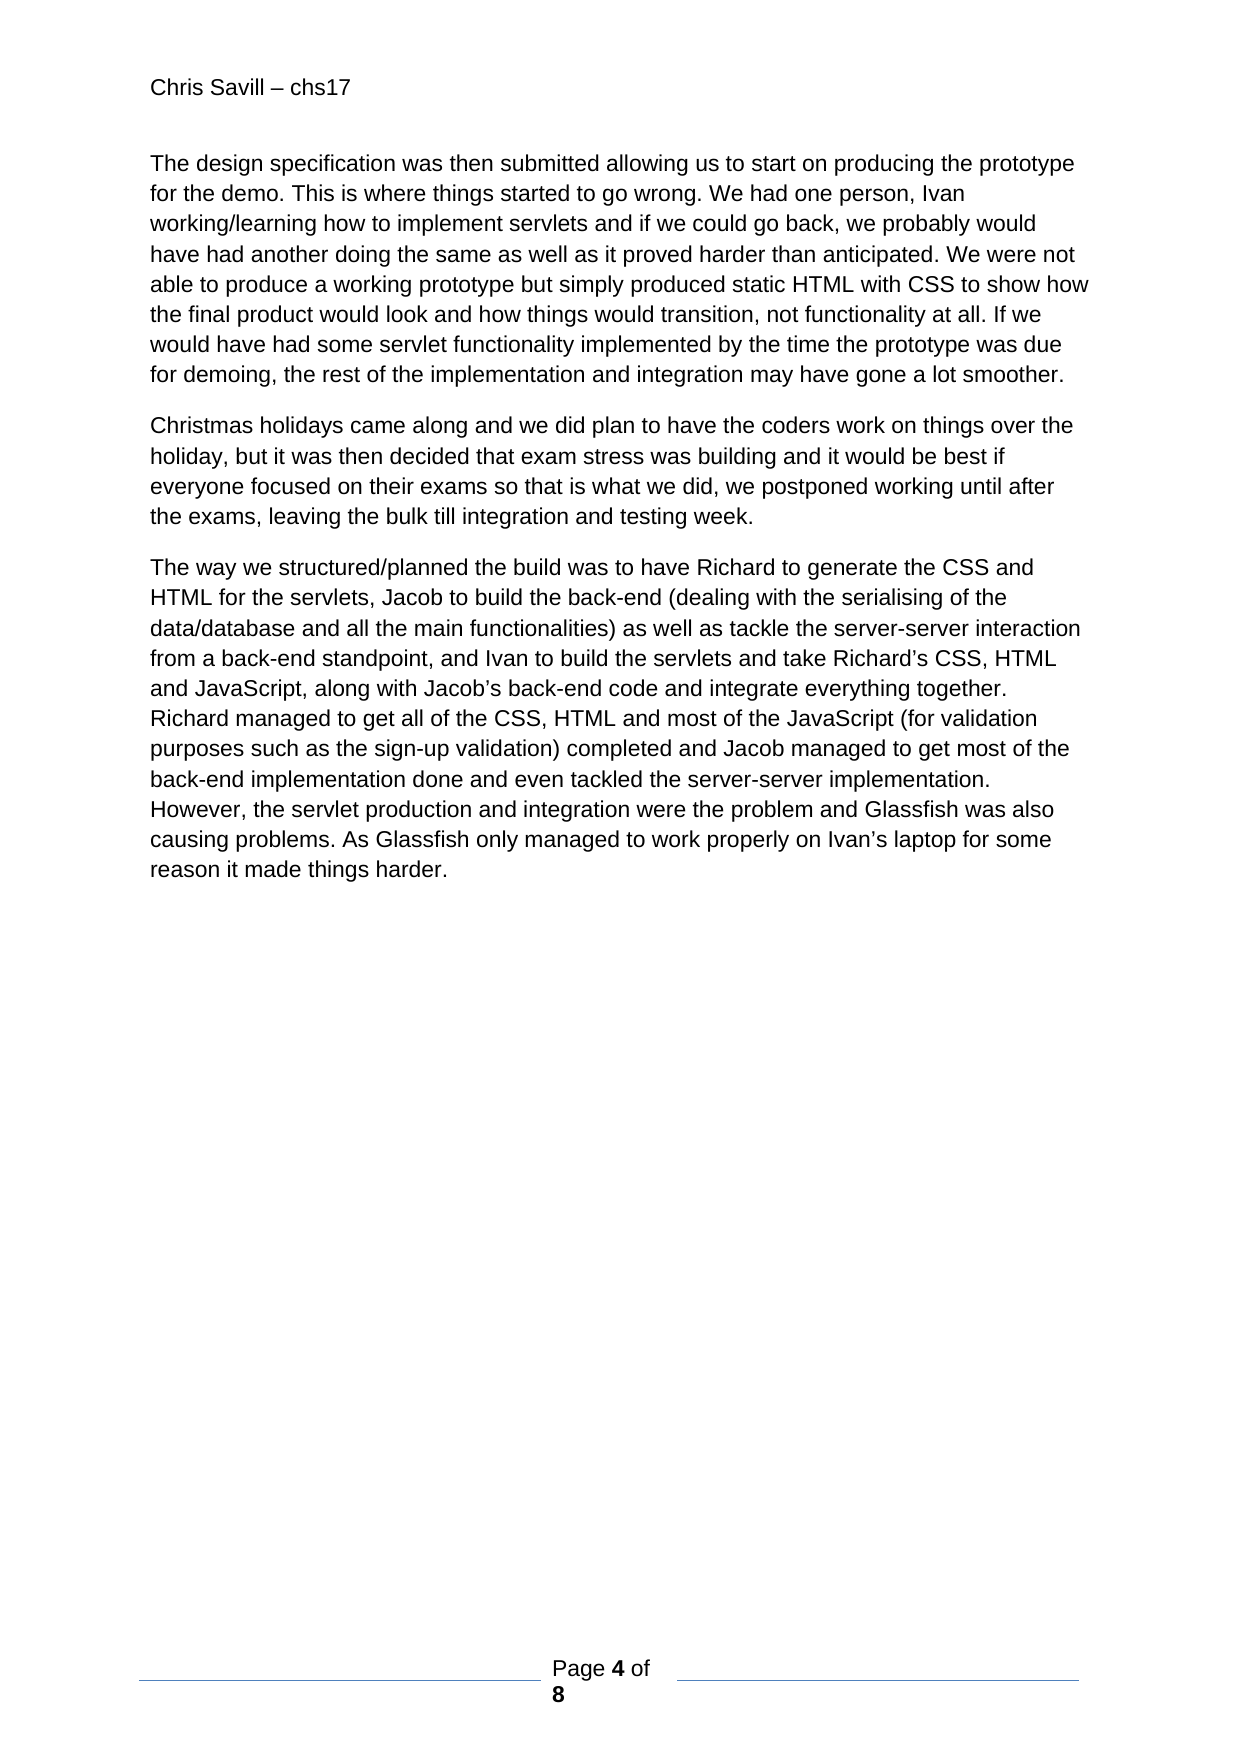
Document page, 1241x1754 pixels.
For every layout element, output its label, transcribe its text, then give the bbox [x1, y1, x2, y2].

text The way we structured/planned the build was to have Richard to generate the CSS and HTML for the servlets, Jacob to build the back-end (dealing with the serialising of the data/database and all the main functionalities) as well as tackle the server-server interaction from a back-end standpoint, and Ivan to build the servlets and take Richard’s CSS, HTML and JavaScript, along with Jacob’s back-end code and integrate everything together. Richard managed to get all of the CSS, HTML and most of the JavaScript (for validation purposes such as the sign-up validation) completed and Jacob managed to get most of the back-end implementation done and even tackled the server-server implementation. However, the servlet production and integration were the problem and Glassfish was also causing problems. As Glassfish only managed to work properly on Ivan’s laptop for some reason it made things harder. [150, 554, 1090, 883]
text Christmas holidays came along and we did plan to have the coders work on things over the holiday, but it was then decided that exam stress was building and it would be best if everyone focused on their exams so that is what we did, we postponed working until after the exams, leaving the bulk till integration and testing week. [150, 412, 1090, 529]
text The design specification was then submitted allowing us to start on producing the prototype for the demo. This is where things started to go wrong. We had one person, Ivan working/learning how to implement servlets and if we could go back, we probably would have had another doing the same as well as it proved harder than anticipated. We were not able to produce a working prototype but simply produced static HTML with CSS to show how the final product would look and how things would transition, not functionality at all. If we would have had some servlet functionality implemented by the time the prototype was due for demoing, the rest of the implementation and integration may have gone a lot smoother. [150, 150, 1090, 388]
